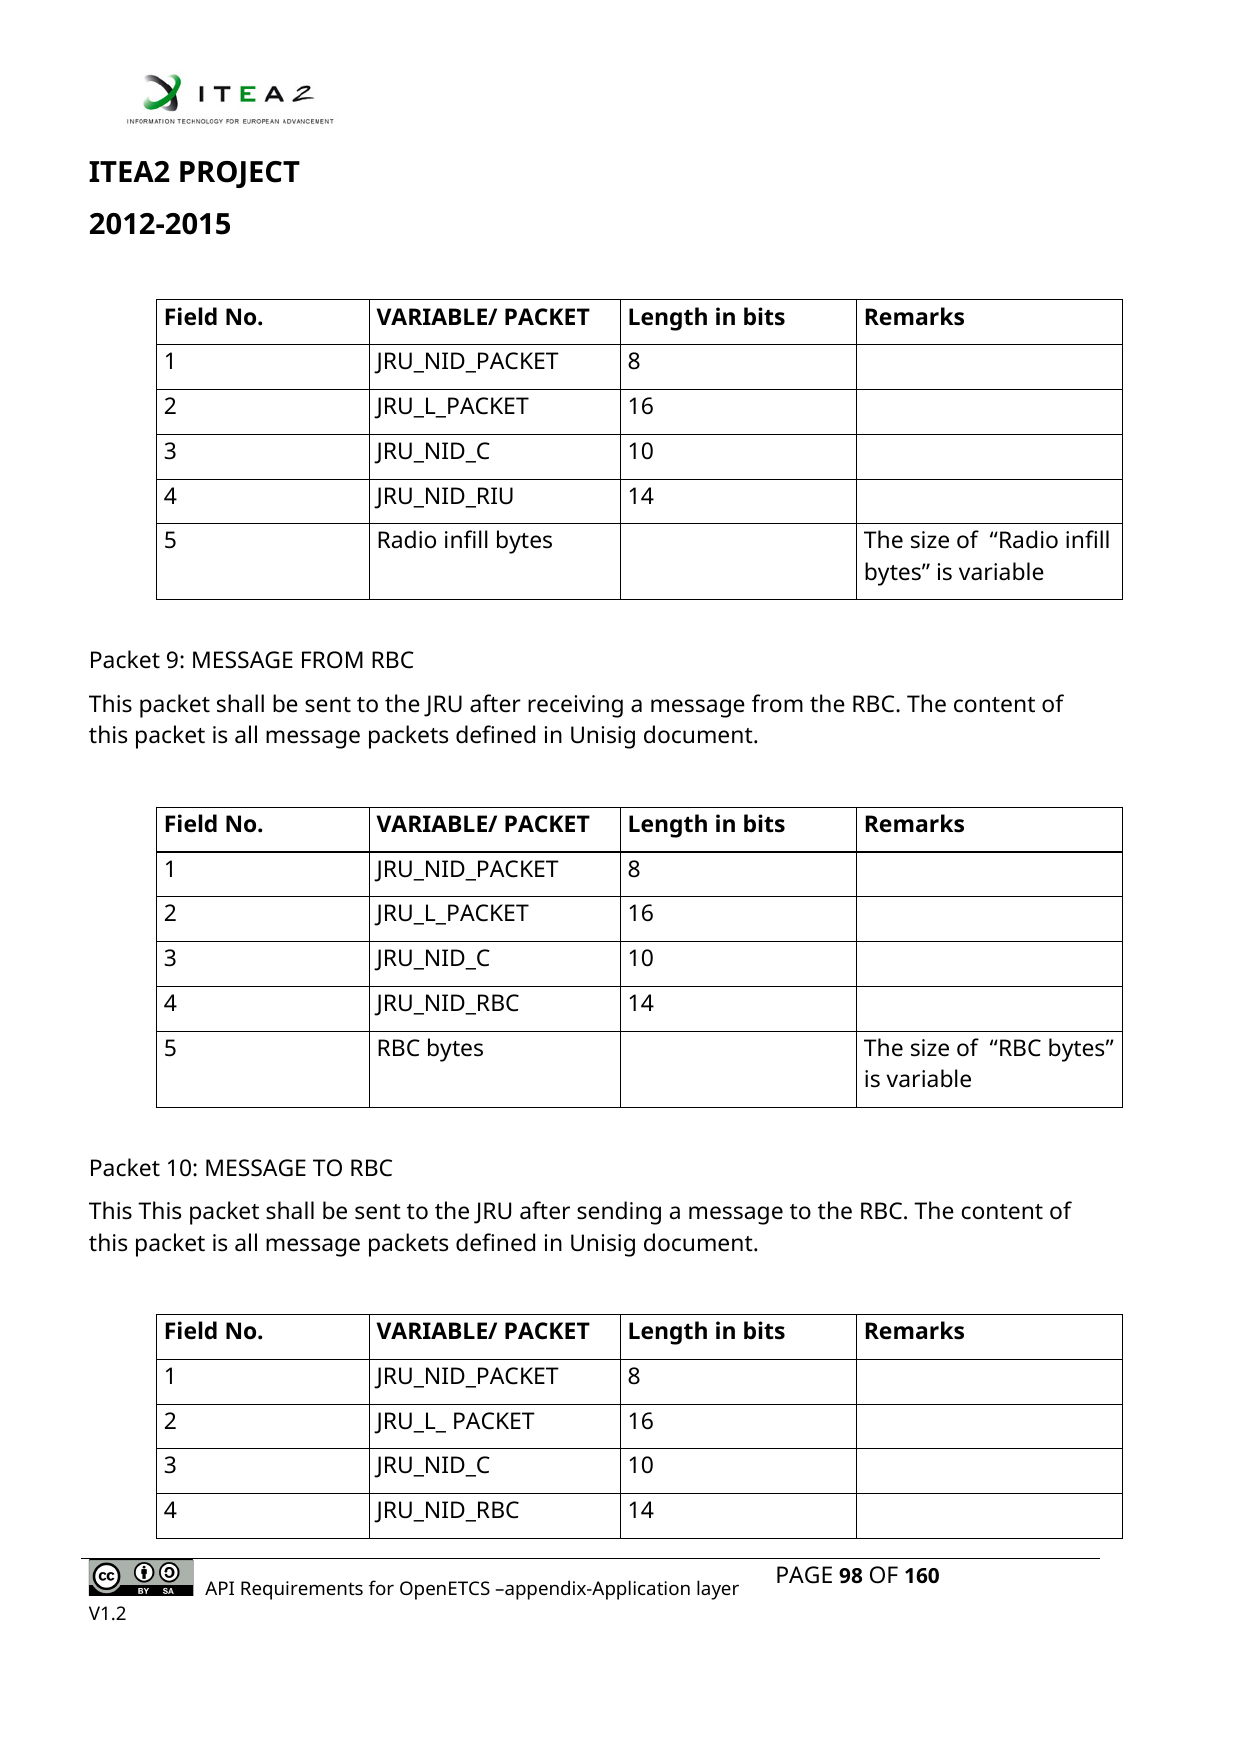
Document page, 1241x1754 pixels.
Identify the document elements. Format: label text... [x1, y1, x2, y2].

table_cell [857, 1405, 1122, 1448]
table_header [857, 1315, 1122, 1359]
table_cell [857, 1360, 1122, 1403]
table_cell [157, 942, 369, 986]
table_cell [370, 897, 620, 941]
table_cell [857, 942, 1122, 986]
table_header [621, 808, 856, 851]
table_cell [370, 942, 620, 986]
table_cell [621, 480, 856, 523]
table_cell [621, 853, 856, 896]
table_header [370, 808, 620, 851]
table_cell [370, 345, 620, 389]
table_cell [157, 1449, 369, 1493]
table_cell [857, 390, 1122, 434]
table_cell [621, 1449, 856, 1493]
picture [88, 59, 372, 139]
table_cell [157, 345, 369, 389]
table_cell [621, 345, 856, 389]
text This This packet shall be sent to the JRU after sending a message to the RBC. The content of this packet is all message packets defined in Unisig document. [89, 1195, 1090, 1258]
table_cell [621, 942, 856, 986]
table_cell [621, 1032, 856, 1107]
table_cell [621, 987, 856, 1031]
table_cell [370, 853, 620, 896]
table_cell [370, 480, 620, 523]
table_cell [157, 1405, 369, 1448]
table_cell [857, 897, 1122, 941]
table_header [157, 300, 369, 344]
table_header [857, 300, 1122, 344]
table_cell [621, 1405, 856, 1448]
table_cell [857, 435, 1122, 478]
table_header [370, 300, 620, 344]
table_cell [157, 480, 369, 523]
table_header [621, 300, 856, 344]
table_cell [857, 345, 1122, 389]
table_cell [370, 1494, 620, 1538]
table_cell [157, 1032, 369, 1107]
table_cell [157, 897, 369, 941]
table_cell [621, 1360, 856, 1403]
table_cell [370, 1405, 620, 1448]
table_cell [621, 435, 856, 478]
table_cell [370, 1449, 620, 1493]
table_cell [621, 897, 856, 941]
picture [88, 1559, 194, 1596]
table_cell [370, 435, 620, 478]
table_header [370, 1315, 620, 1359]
text Packet 9: MESSAGE FROM RBC [89, 644, 1090, 675]
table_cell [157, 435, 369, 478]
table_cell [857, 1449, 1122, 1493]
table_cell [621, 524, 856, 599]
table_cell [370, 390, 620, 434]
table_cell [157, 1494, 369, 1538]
text Packet 10: MESSAGE TO RBC [89, 1151, 1090, 1183]
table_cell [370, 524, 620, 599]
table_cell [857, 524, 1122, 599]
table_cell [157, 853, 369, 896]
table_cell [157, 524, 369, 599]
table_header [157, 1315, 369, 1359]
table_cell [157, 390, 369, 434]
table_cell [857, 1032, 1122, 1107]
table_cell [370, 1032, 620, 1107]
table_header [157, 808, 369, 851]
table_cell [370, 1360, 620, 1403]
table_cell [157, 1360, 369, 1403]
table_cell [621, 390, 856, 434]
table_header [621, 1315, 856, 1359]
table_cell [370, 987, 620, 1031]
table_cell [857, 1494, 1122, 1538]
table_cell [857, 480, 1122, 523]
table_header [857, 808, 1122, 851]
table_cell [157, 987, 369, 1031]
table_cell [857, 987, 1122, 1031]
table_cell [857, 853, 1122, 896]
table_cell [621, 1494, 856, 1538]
text This packet shall be sent to the JRU after receiving a message from the RBC. The content of this packet is all message packets defined in Unisig document. [89, 688, 1090, 750]
